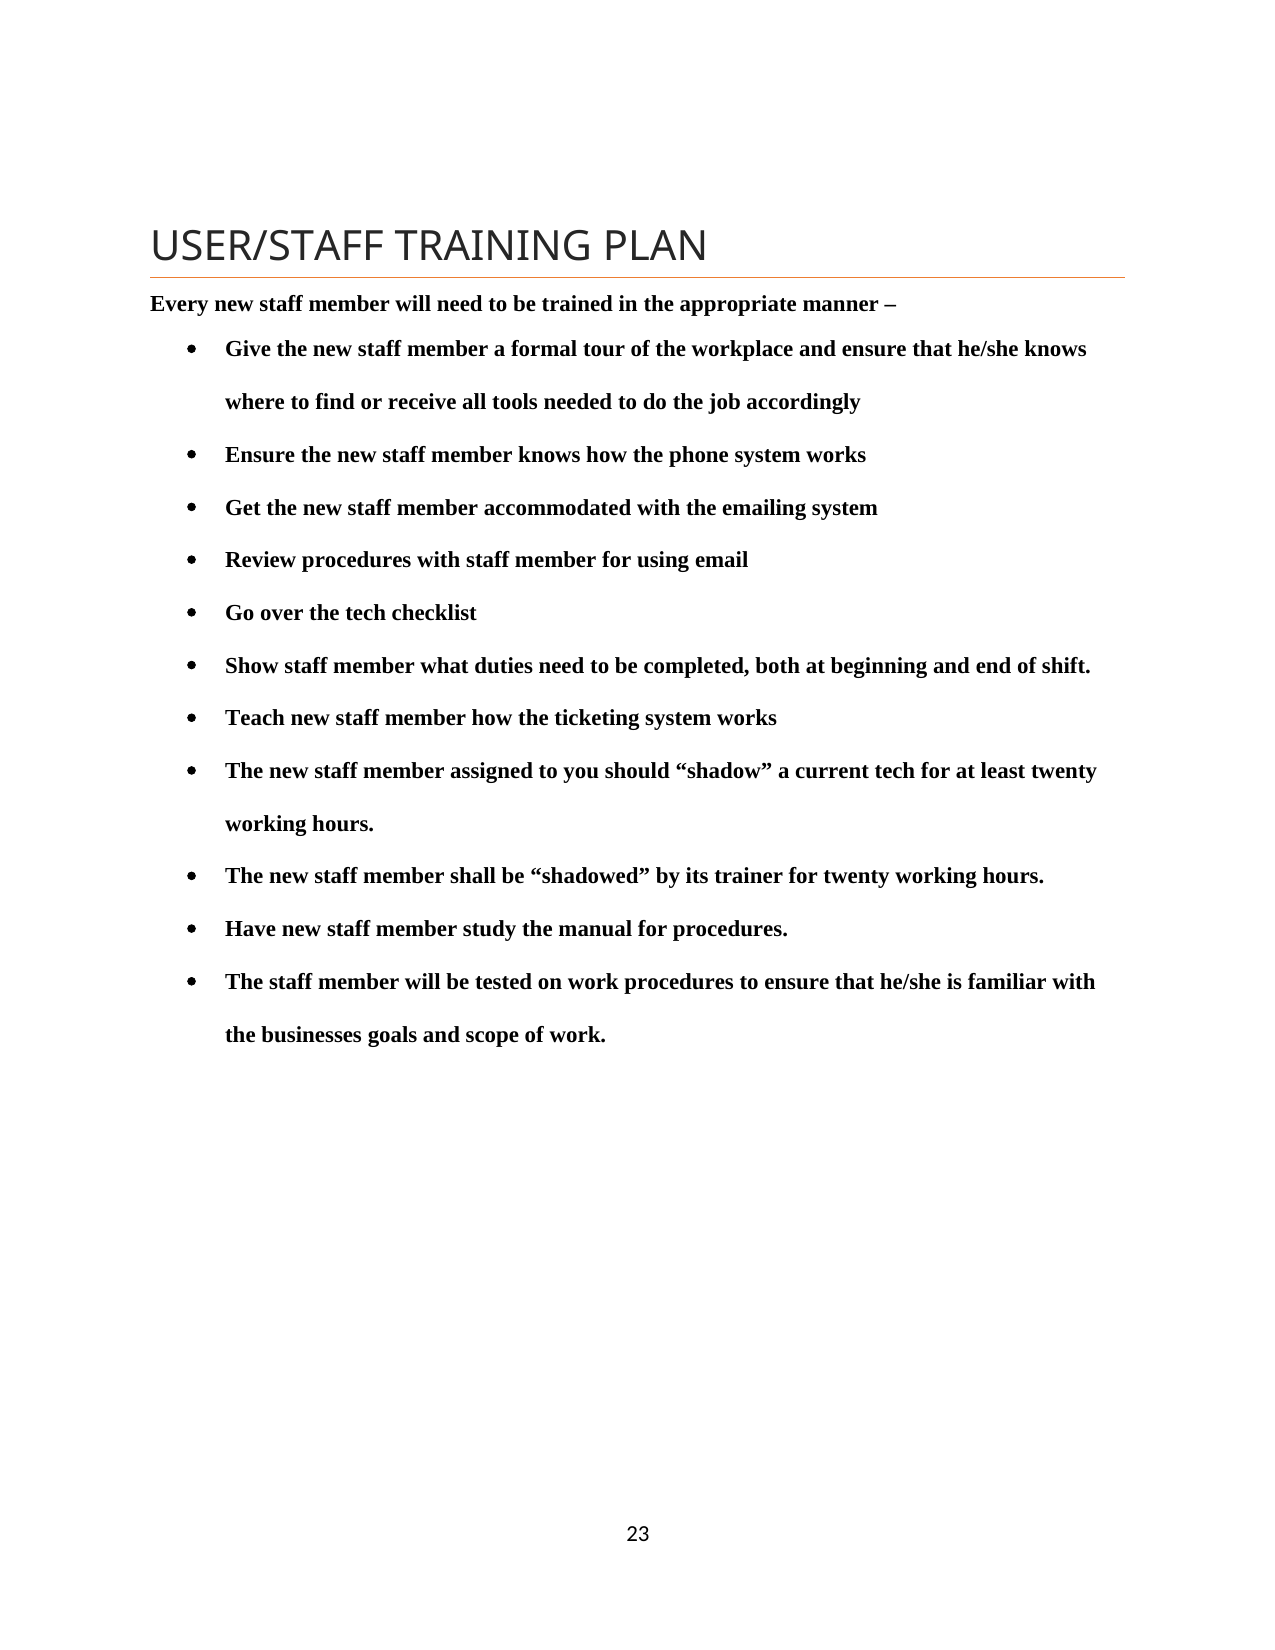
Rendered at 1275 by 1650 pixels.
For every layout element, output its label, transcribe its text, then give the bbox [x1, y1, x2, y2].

list The new staff member assigned to you should “shadow” a current tech for at least twenty working hours. [187, 757, 1125, 836]
list Review procedures with staff member for using email [187, 546, 1125, 573]
subtitle USER/STAFF TRAINING PLAN [150, 216, 1125, 277]
list Show staff member what duties need to be completed, both at beginning and end of shift. [187, 652, 1125, 678]
list Teach new staff member how the ticketing system works [187, 704, 1125, 731]
list The new staff member shall be “shadowed” by its trainer for twenty working hours. [187, 863, 1125, 889]
list Get the new staff member accommodated with the emailing system [187, 494, 1125, 520]
list Ensure the new staff member knows how the phone system works [187, 441, 1125, 467]
list Give the new staff member a formal tour of the workplace and ensure that he/she knows where to find or receive all tools needed to do the job accordingly [187, 336, 1125, 414]
list Have new staff member study the manual for procedures. [187, 915, 1125, 942]
text Every new staff member will need to be trained in the appropriate manner – [150, 290, 1125, 317]
list Go over the tech checklist [187, 599, 1125, 625]
list The staff member will be tested on work procedures to ensure that he/she is familiar with the businesses goals and scope of work. [187, 968, 1125, 1047]
